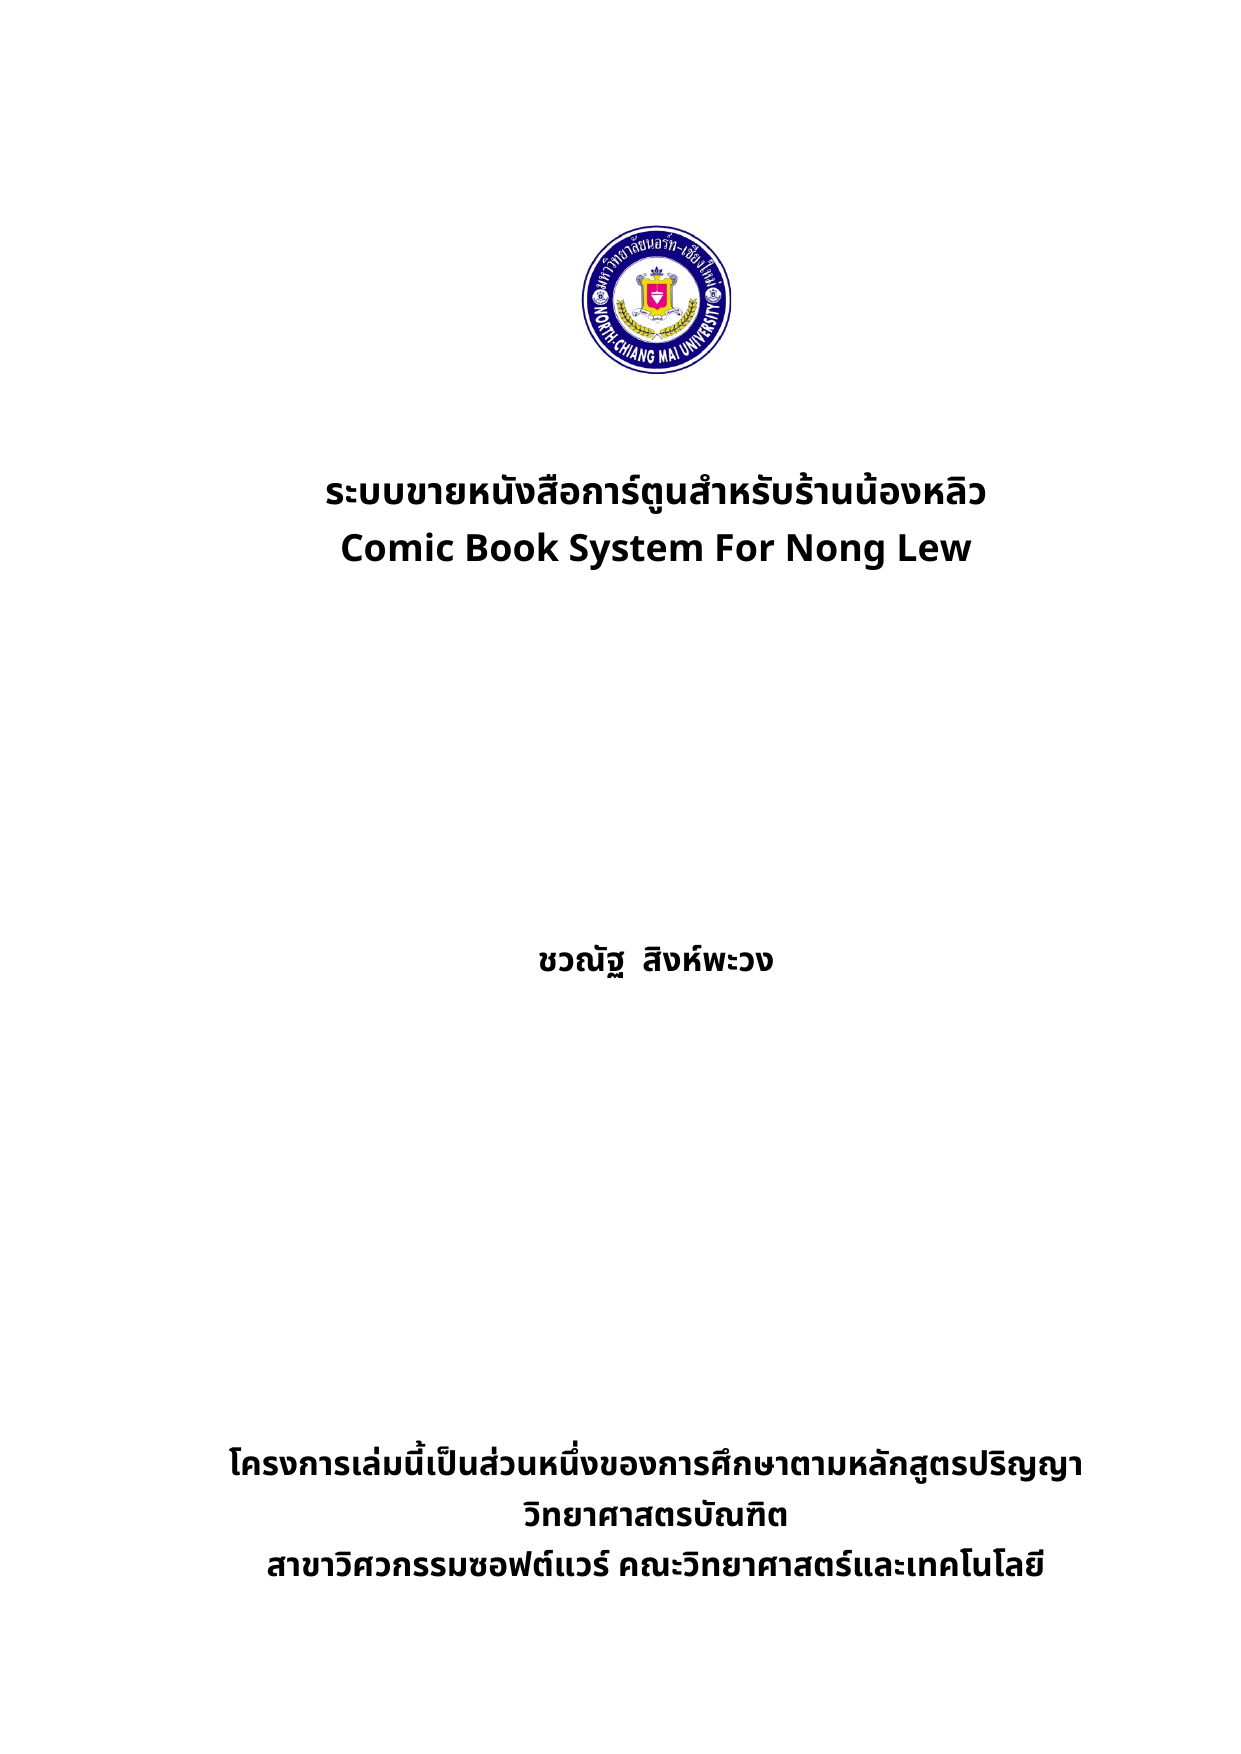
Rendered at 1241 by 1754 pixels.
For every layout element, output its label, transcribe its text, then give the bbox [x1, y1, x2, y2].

picture [581, 225, 732, 374]
text โครงการเล่มนี้เป็นส่วนหนึ่งของการศึกษาตามหลักสูตรปริญญาวิทยาศาสตรบัณฑิต [225, 1440, 1087, 1541]
text Comic Book System For Nong Lew [225, 521, 1087, 572]
text ชวณัฐ สิงห์พะวง [225, 936, 1087, 986]
text ระบบขายหนังสือการ์ตูนสำหรับร้านน้องหลิว [225, 464, 1087, 521]
text สาขาวิศวกรรมซอฟต์แวร์ คณะวิทยาศาสตร์และเทคโนโลยี [225, 1541, 1087, 1591]
